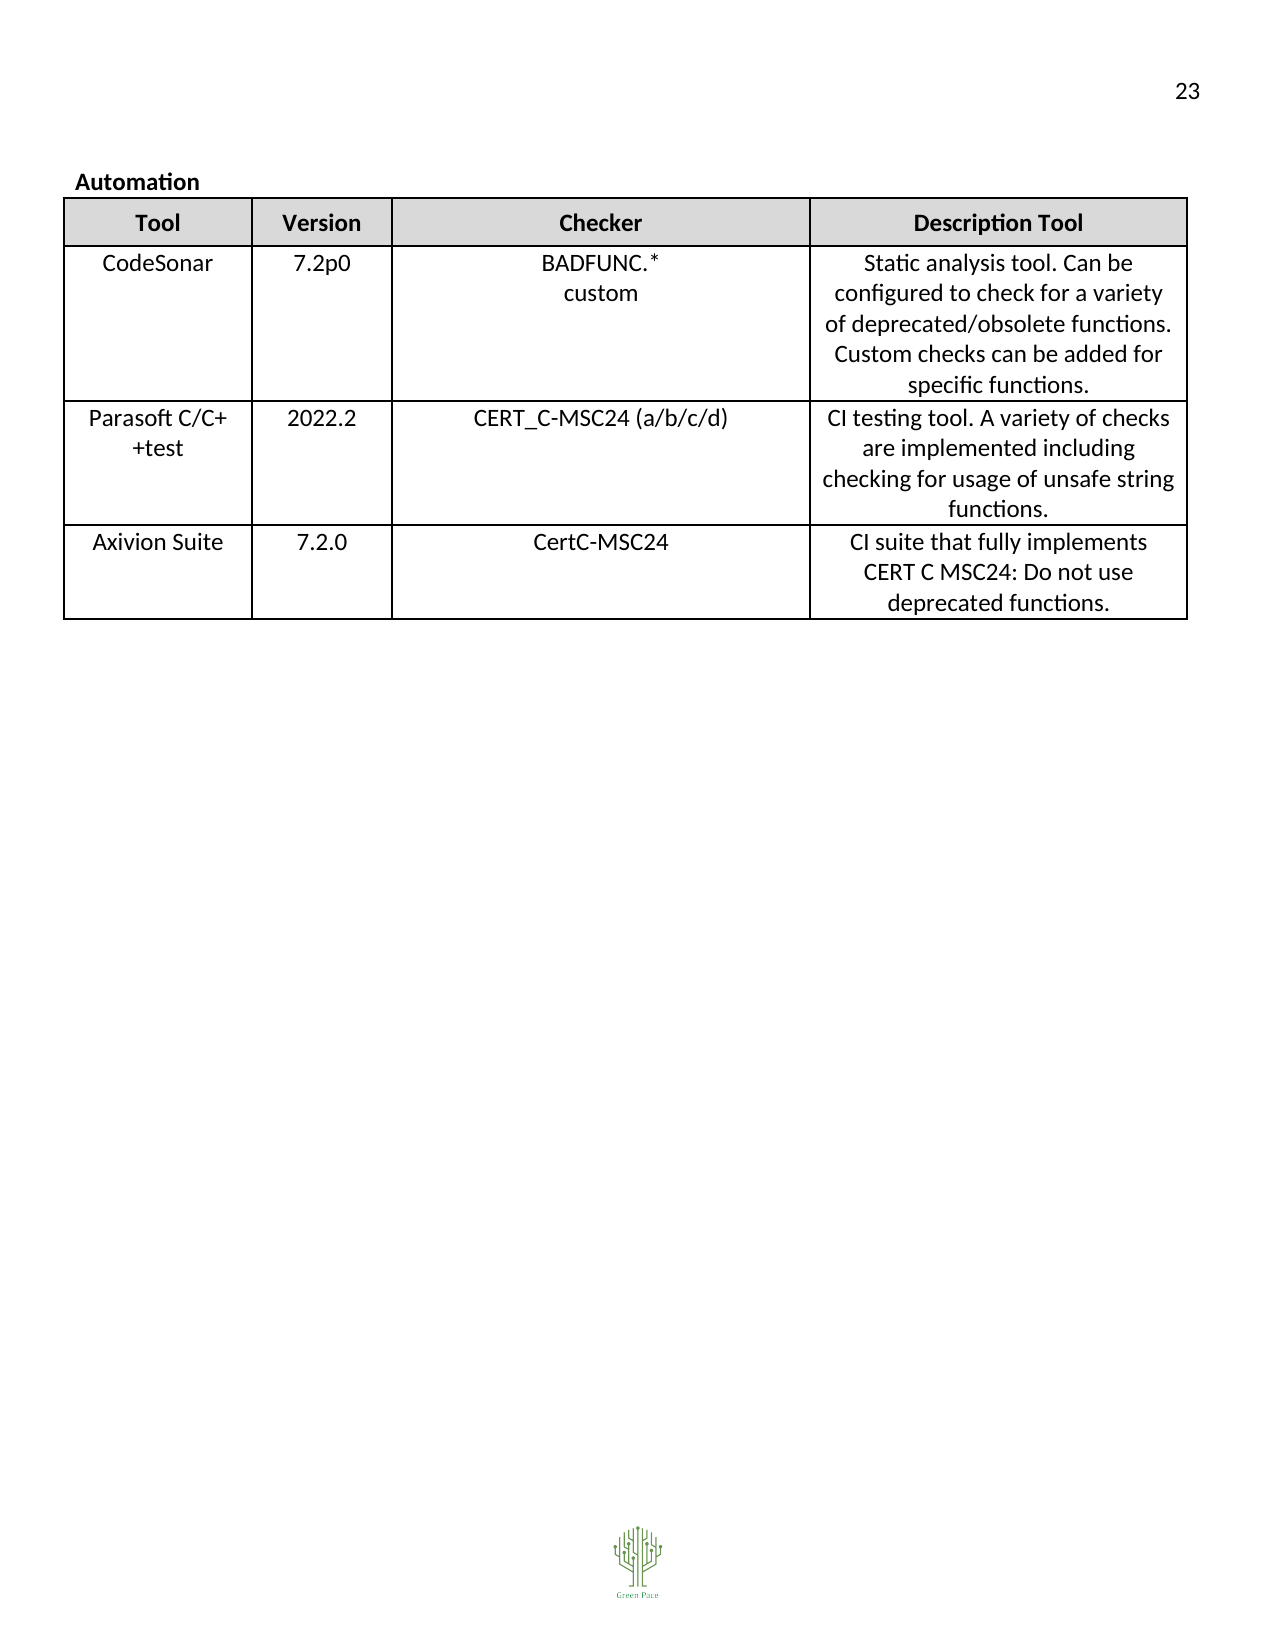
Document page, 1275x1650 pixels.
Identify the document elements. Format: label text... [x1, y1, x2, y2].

table_cell 2022.2 [253, 402, 391, 524]
table_cell CertC-MSC24 [393, 526, 809, 617]
table_cell CodeSonar [65, 247, 251, 400]
table_cell CERT_C-MSC24 (a/b/c/d) [393, 402, 809, 524]
table_header Checker [393, 199, 809, 245]
text Automation [75, 167, 1200, 197]
picture [605, 1521, 670, 1606]
table_cell CI suite that fully implements CERT C MSC24: Do not use deprecated functions. [811, 526, 1186, 617]
table_cell Axivion Suite [65, 526, 251, 617]
table_header Description Tool [811, 199, 1186, 245]
table_cell Parasoft C/C++test [65, 402, 251, 524]
table_cell CI testing tool. A variety of checks are implemented including checking for usage of unsafe string functions. [811, 402, 1186, 524]
table_cell BADFUNC.* custom [393, 247, 809, 400]
table_header Version [253, 199, 391, 245]
table_cell 7.2.0 [253, 526, 391, 617]
table_cell Static analysis tool. Can be configured to check for a variety of deprecated/obsolete functions. Custom checks can be added for specific functions. [811, 247, 1186, 400]
table_header Tool [65, 199, 251, 245]
table_cell 7.2p0 [253, 247, 391, 400]
